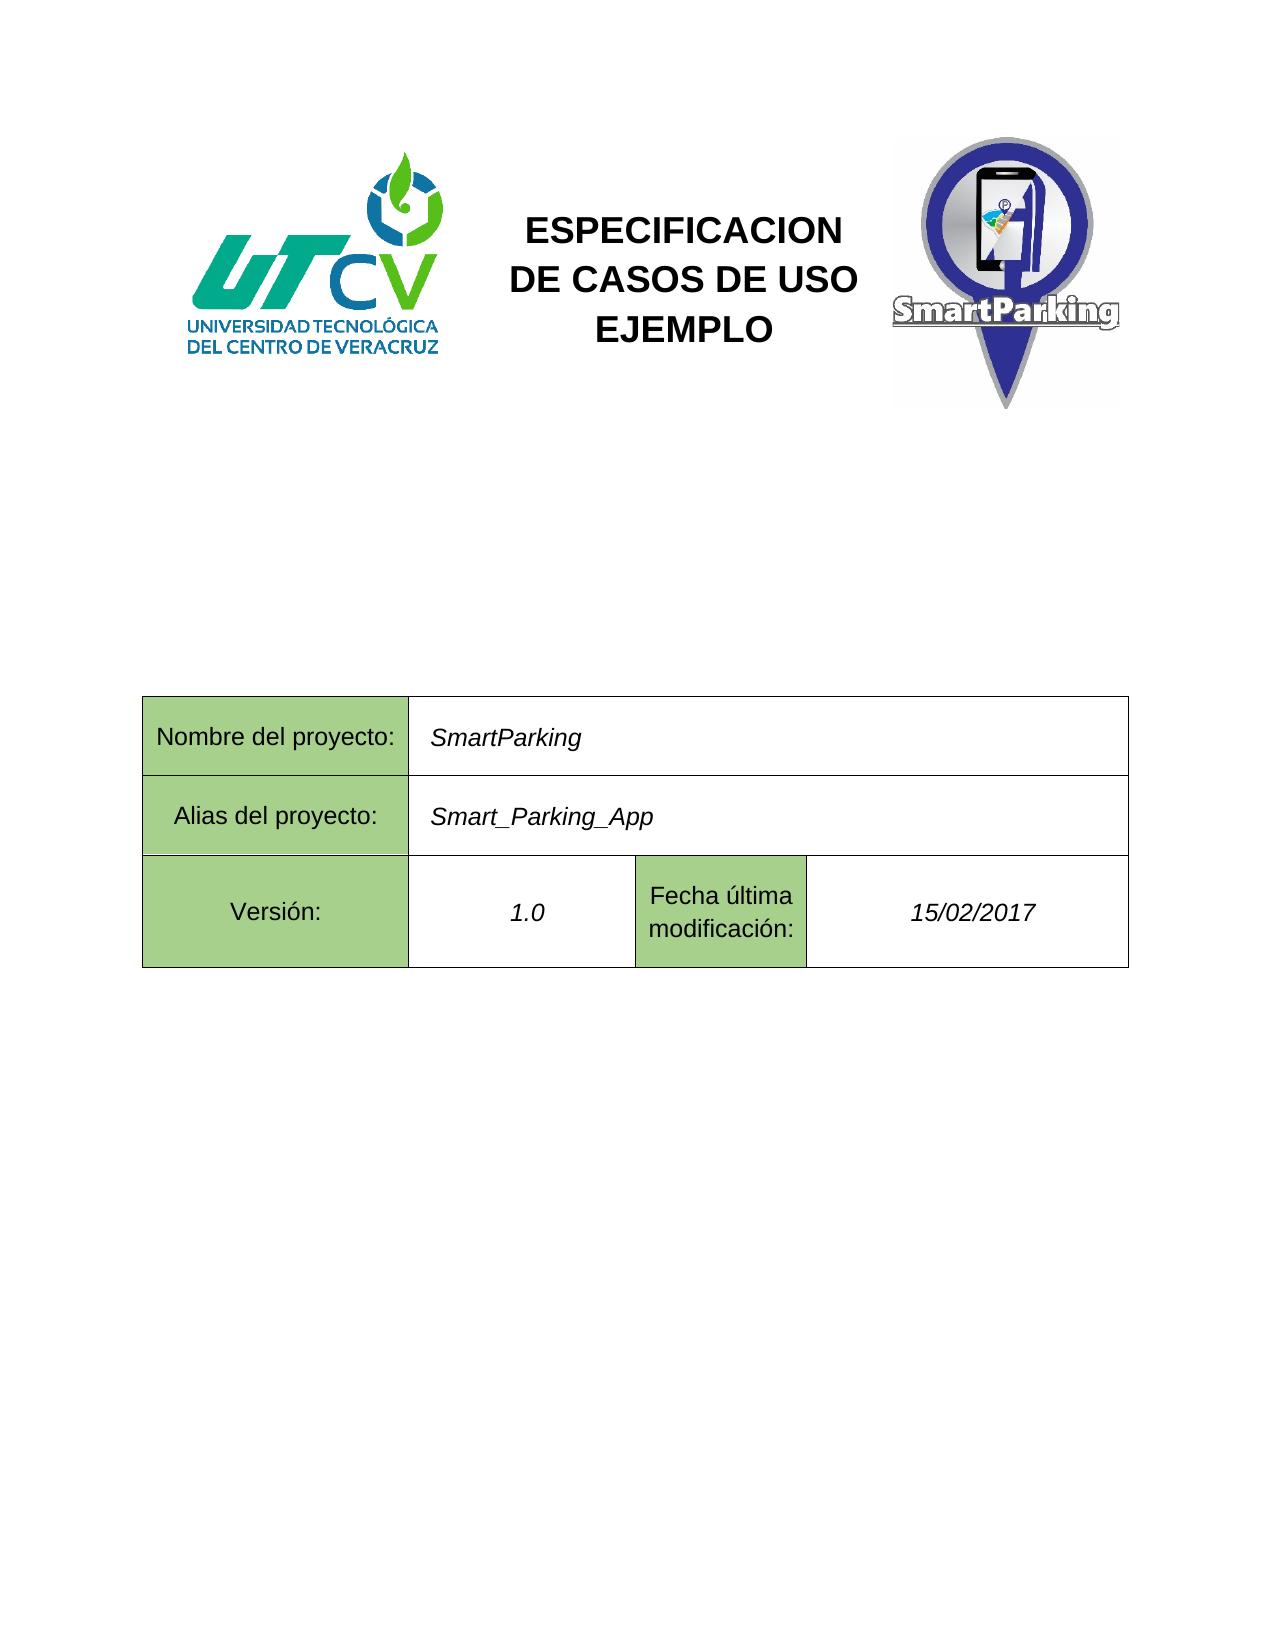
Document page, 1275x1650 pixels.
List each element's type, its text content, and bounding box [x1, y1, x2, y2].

text ESPECIFICACION DE CASOS DE USO EJEMPLO [476, 208, 891, 350]
table_cell Versión: [143, 856, 408, 967]
table_cell 1.0 [409, 856, 635, 967]
table_cell Smart_Parking_App [409, 776, 1128, 854]
table_cell Fecha última modificación: [636, 856, 806, 967]
table_cell 15/02/2017 [807, 856, 1128, 967]
table_header Nombre del proyecto: [143, 697, 408, 775]
table_header SmartParking [409, 697, 1128, 775]
picture [154, 148, 476, 358]
picture [891, 137, 1119, 407]
table_cell Alias del proyecto: [143, 776, 408, 854]
